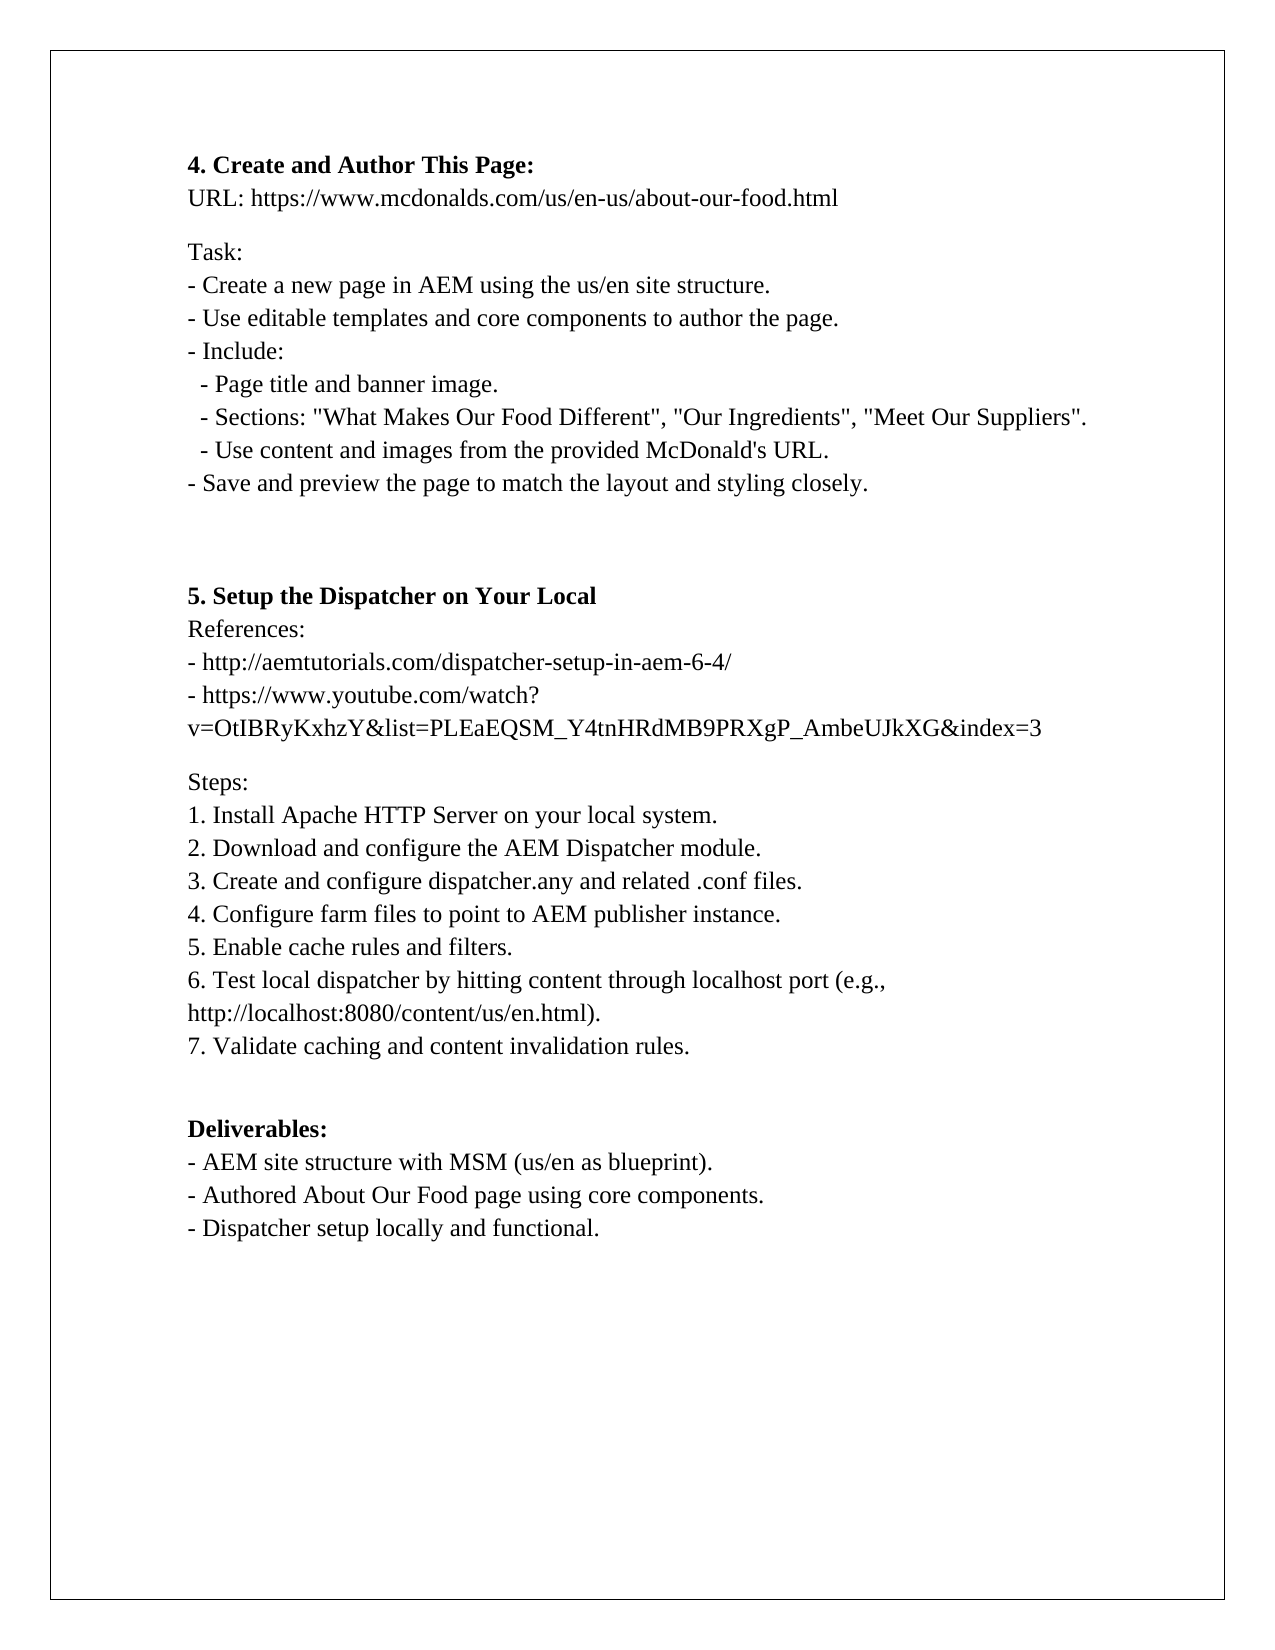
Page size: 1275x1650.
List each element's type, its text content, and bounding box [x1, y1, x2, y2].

text References: - http://aemtutorials.com/dispatcher-setup-in-aem-6-4/ - https://www.youtube.com/watch?v=OtIBRyKxhzY&list=PLEaEQSM_Y4tnHRdMB9PRXgP_AmbeUJkXG&index=3 [187, 614, 1087, 742]
subtitle 4. Create and Author This Page: [187, 150, 1087, 179]
text - AEM site structure with MSM (us/en as blueprint). - Authored About Our Food page using core components. - Dispatcher setup locally and functional. [187, 1147, 1087, 1272]
text URL: https://www.mcdonalds.com/us/en-us/about-our-food.html [187, 183, 1087, 212]
subtitle 5. Setup the Dispatcher on Your Local [187, 581, 1087, 609]
text Steps: 1. Install Apache HTTP Server on your local system. 2. Download and configure the AEM Dispatcher module. 3. Create and configure dispatcher.any and related .conf files. 4. Configure farm files to point to AEM publisher instance. 5. Enable cache rules and filters. 6. Test local dispatcher by hitting content through localhost port (e.g., http://localhost:8080/content/us/en.html). 7. Validate caching and content invalidation rules. [187, 767, 1087, 1060]
text Task: - Create a new page in AEM using the us/en site structure. - Use editable templates and core components to author the page. - Include: - Page title and banner image. - Sections: "What Makes Our Food Different", "Our Ingredients", "Meet Our Suppliers". - Use content and images from the provided McDonald's URL. - Save and preview the page to match the layout and styling closely. [187, 237, 1087, 527]
subtitle Deliverables: [187, 1114, 1087, 1143]
